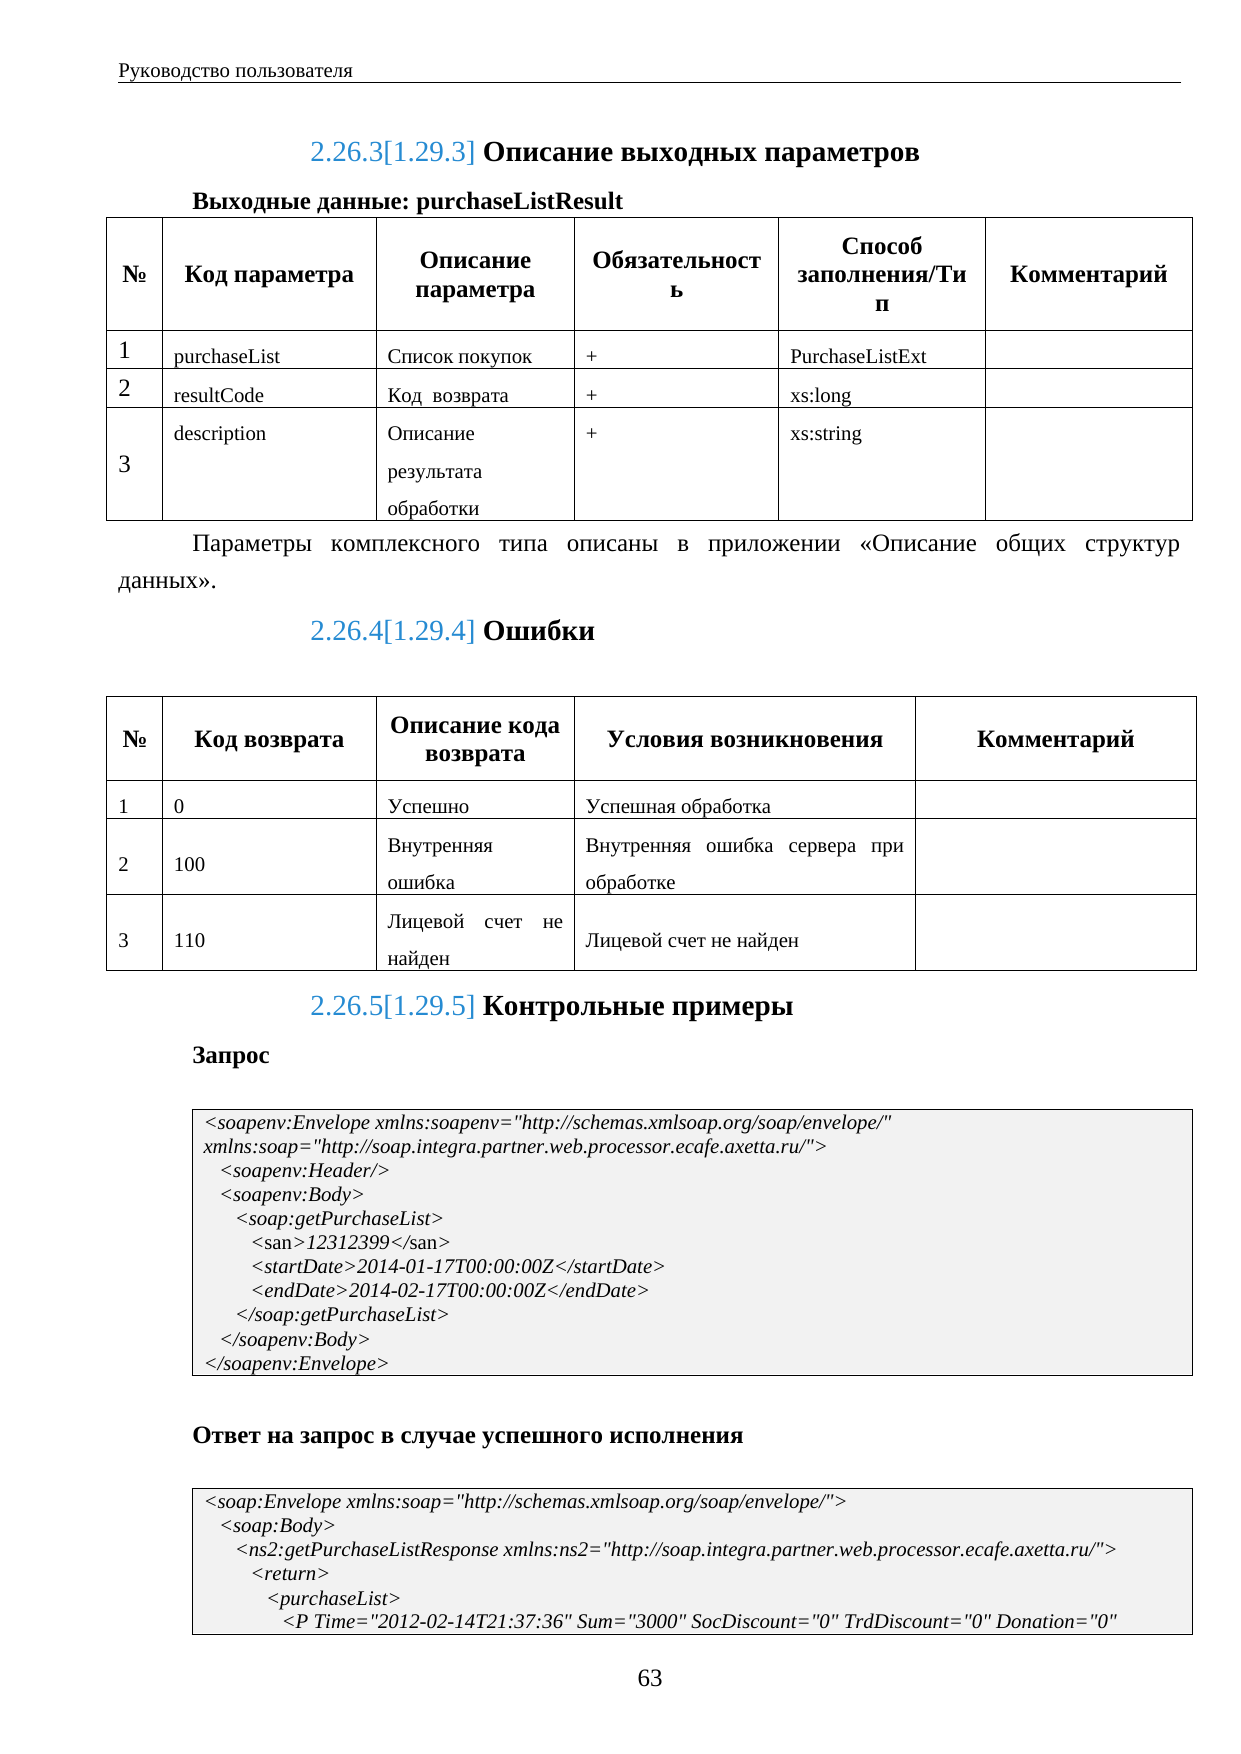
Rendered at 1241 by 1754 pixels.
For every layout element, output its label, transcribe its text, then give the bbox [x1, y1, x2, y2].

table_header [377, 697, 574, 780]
text Ответ на запрос в случае успешного исполнения [118, 1413, 1181, 1451]
text Выходные данные: purchaseListResult [118, 180, 1181, 217]
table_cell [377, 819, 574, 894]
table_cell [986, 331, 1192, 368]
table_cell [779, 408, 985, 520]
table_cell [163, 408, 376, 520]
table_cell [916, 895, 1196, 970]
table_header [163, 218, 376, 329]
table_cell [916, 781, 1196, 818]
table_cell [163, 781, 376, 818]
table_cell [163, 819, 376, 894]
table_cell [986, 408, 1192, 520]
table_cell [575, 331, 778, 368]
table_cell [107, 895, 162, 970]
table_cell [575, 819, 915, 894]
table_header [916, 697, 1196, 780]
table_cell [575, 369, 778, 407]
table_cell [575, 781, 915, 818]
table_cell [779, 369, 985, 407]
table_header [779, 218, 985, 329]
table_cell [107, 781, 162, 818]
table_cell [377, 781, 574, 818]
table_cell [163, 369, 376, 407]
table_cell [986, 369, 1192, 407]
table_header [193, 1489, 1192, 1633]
text Описание выходных параметров [310, 130, 1181, 167]
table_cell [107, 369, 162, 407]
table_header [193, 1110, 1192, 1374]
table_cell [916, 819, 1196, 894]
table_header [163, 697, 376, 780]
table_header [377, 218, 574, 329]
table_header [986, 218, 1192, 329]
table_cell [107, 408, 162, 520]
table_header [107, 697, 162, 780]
text Ошибки [310, 609, 1181, 646]
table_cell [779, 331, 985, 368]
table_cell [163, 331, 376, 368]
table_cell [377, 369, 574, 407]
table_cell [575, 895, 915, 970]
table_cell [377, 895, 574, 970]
text Параметры комплексного типа описаны в приложении «Описание общих структур данных». [118, 521, 1181, 596]
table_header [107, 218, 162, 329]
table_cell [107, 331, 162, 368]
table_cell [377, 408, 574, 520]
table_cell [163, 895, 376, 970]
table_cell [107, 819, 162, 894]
text Контрольные примеры [310, 984, 1181, 1021]
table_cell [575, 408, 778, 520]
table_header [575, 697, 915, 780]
text Запрос [118, 1034, 1181, 1071]
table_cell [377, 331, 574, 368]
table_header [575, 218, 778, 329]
